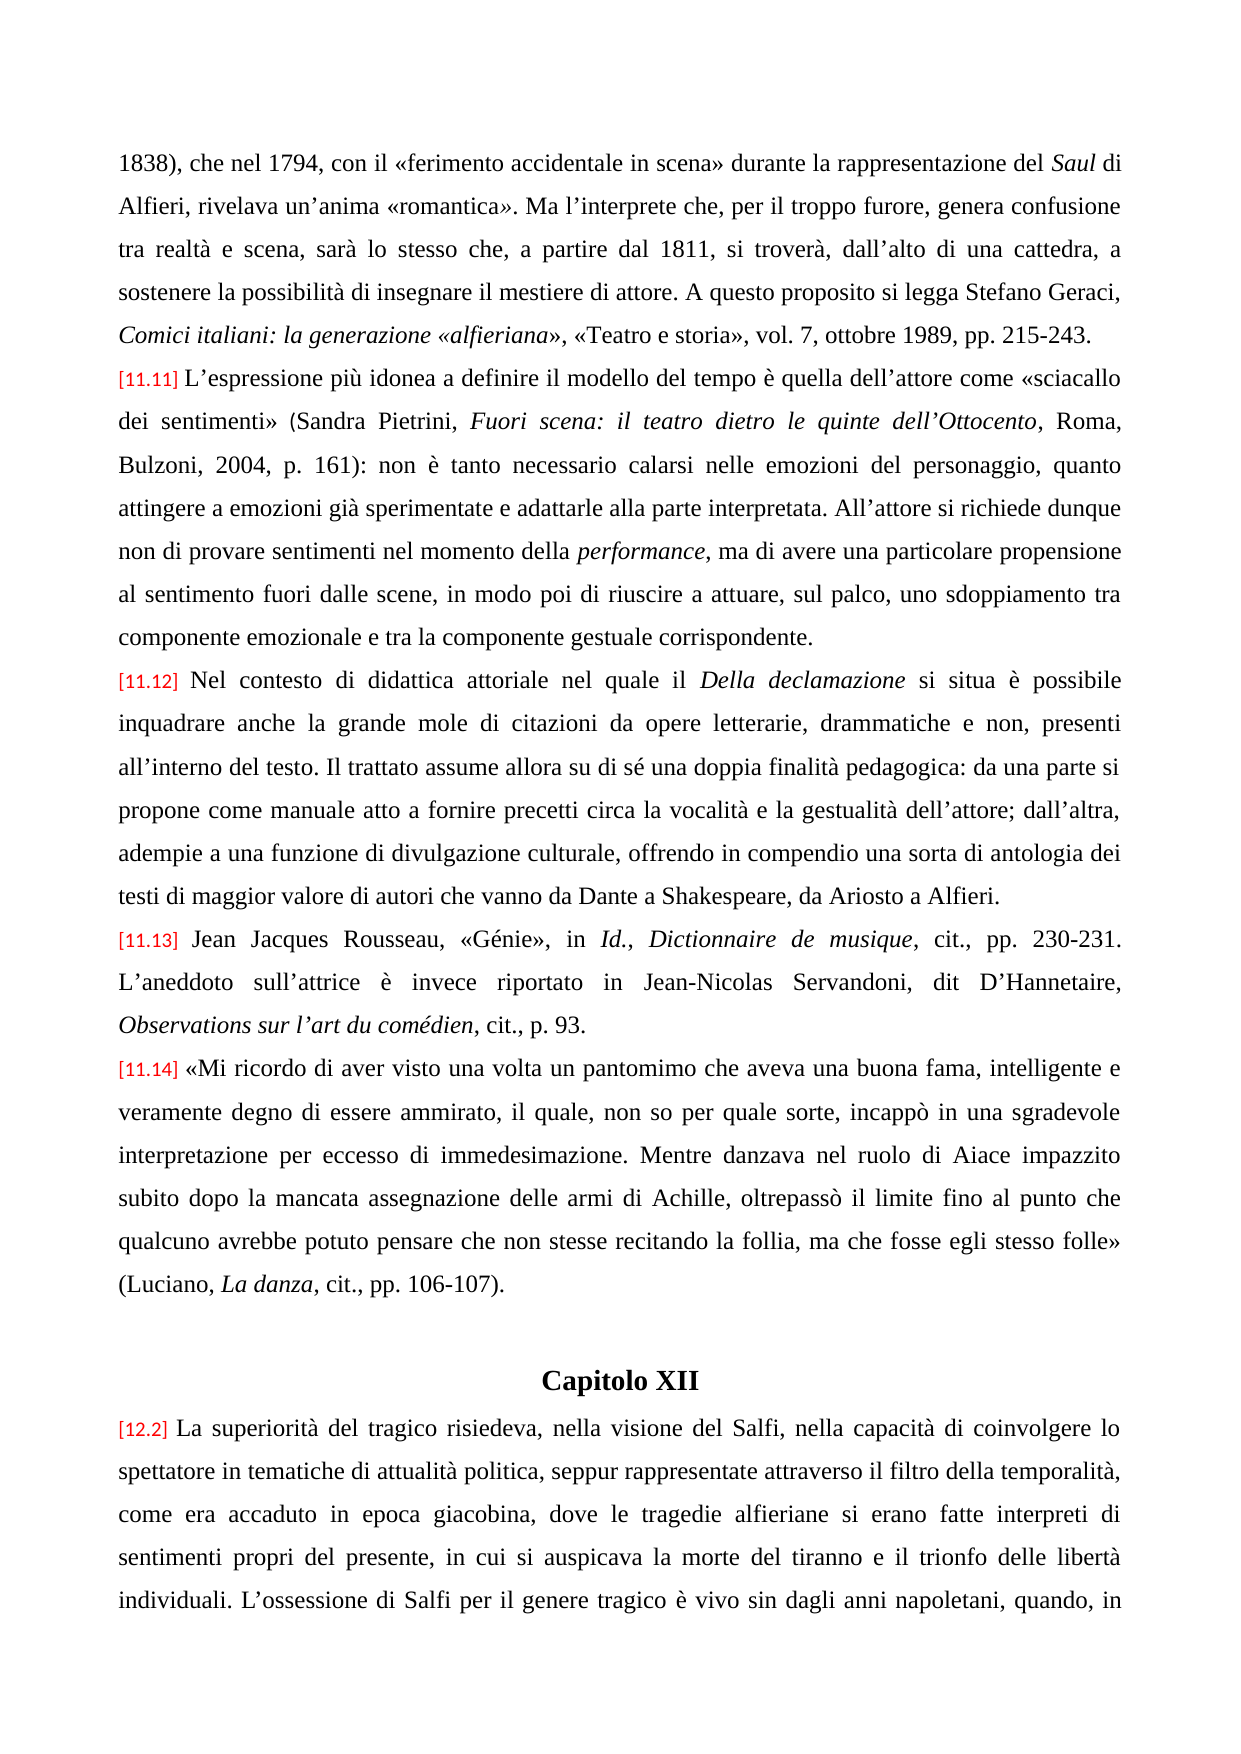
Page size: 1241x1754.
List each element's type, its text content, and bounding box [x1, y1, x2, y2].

text [11.11] L’espressione più idonea a definire il modello del tempo è quella dell’attore come «sciacallo dei sentimenti» (Sandra Pietrini, Fuori scena: il teatro dietro le quinte dell’Ottocento, Roma, Bulzoni, 2004, p. 161): non è tanto necessario calarsi nelle emozioni del personaggio, quanto attingere a emozioni già sperimentate e adattarle alla parte interpretata. All’attore si richiede dunque non di provare sentimenti nel momento della performance, ma di avere una particolare propensione al sentimento fuori dalle scene, in modo poi di riuscire a attuare, sul palco, uno sdoppiamento tra componente emozionale e tra la componente gestuale corrispondente. [118, 363, 1122, 651]
text [11.12] Nel contesto di didattica attoriale nel quale il Della declamazione si situa è possibile inquadrare anche la grande mole di citazioni da opere letterarie, drammatiche e non, presenti all’interno del testo. Il trattato assume allora su di sé una doppia finalità pedagogica: da una parte si propone come manuale atto a fornire precetti circa la vocalità e la gestualità dell’attore; dall’altra, adempie a una funzione di divulgazione culturale, offrendo in compendio una sorta di antologia dei testi di maggior valore di autori che vanno da Dante a Shakespeare, da Ariosto a Alfieri. [118, 665, 1122, 910]
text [118, 1413, 1122, 1614]
text Capitolo XII [118, 1363, 1122, 1396]
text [118, 148, 1122, 349]
text [11.14] «Mi ricordo di aver visto una volta un pantomimo che aveva una buona fama, intelligente e veramente degno di essere ammirato, il quale, non so per quale sorte, incappò in una sgradevole interpretazione per eccesso di immedesimazione. Mentre danzava nel ruolo di Aiace impazzito subito dopo la mancata assegnazione delle armi di Achille, oltrepassò il limite fino al punto che qualcuno avrebbe potuto pensare che non stesse recitando la follia, ma che fosse egli stesso folle» (Luciano, La danza, cit., pp. 106-107). [118, 1053, 1122, 1298]
text [11.13] Jean Jacques Rousseau, «Génie», in Id., Dictionnaire de musique, cit., pp. 230-231. L’aneddoto sull’attrice è invece riportato in Jean-Nicolas Servandoni, dit D’Hannetaire, Observations sur l’art du comédien, cit., p. 93. [118, 924, 1122, 1039]
